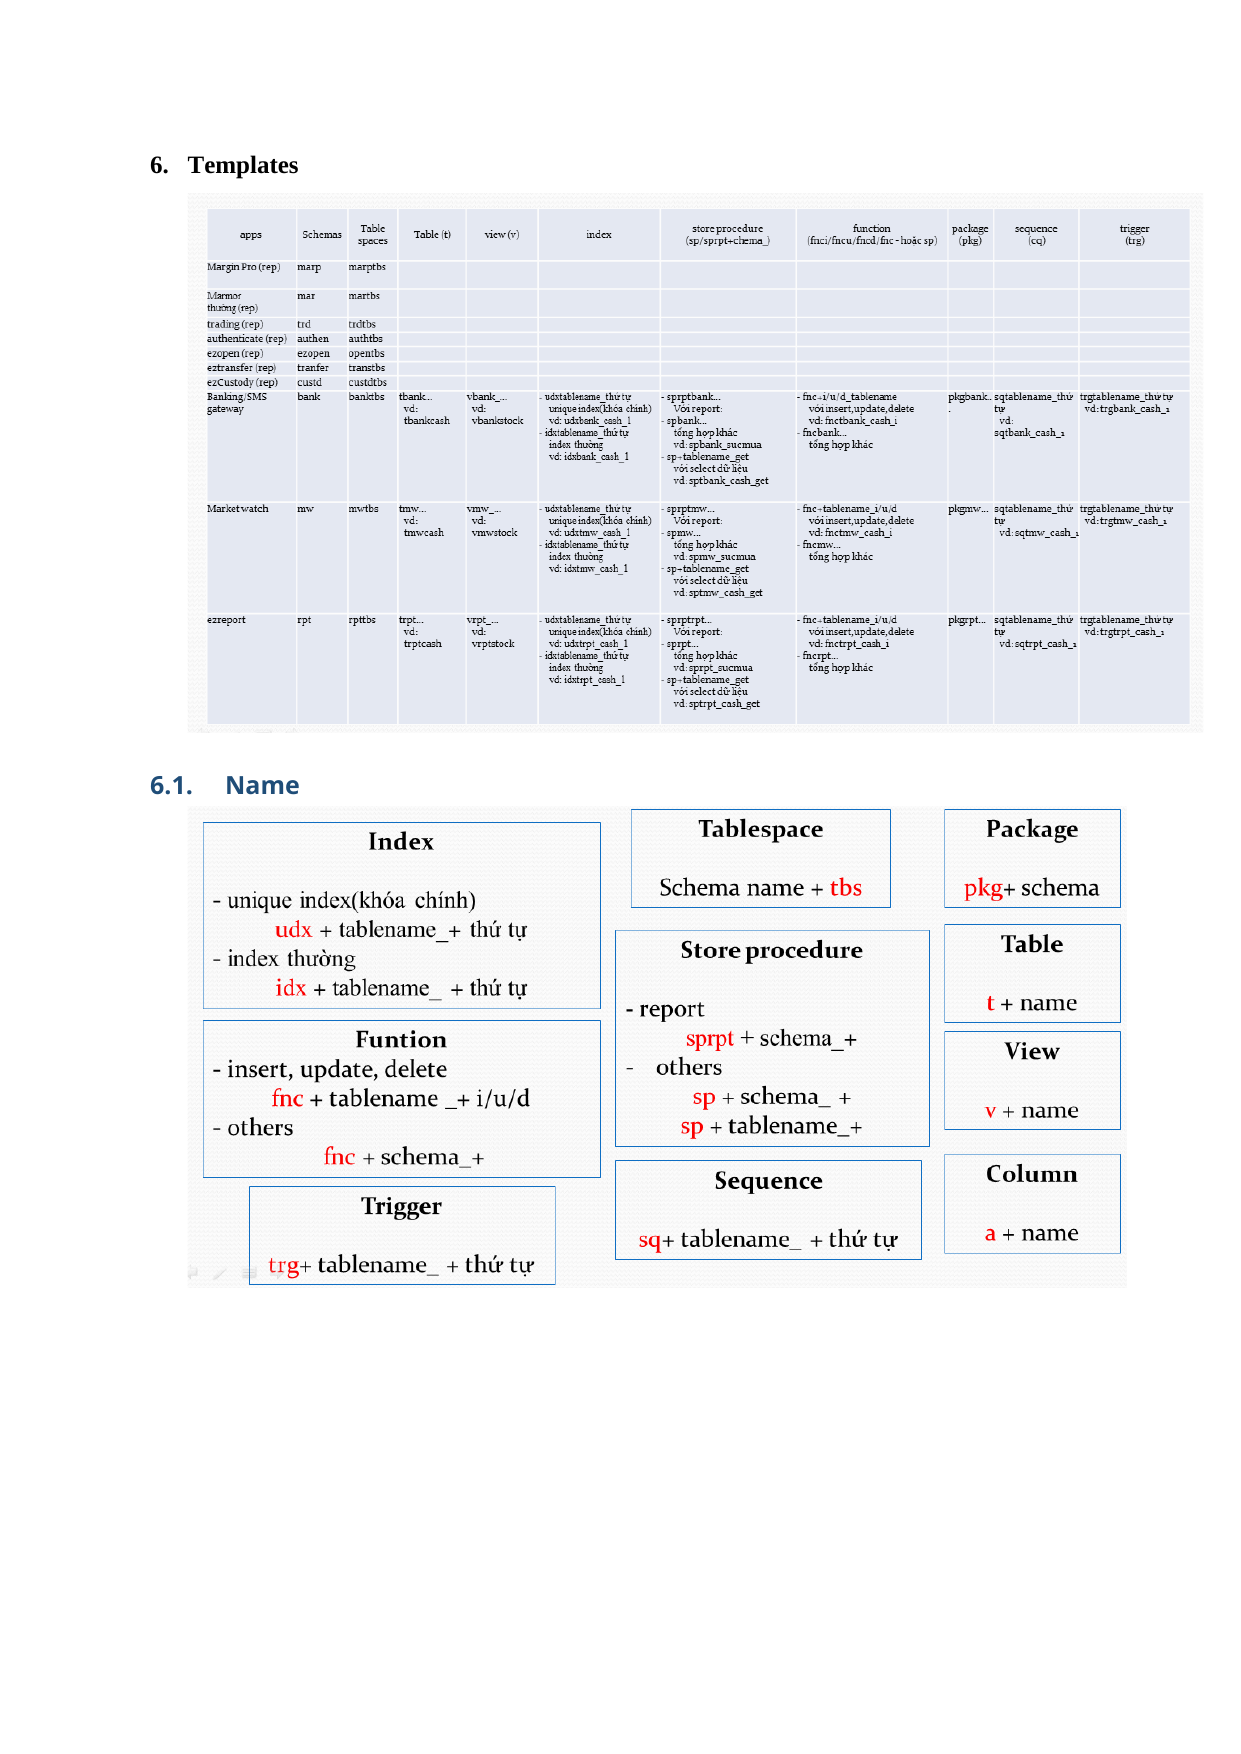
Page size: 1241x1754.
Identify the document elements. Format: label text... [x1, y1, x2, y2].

list Templates [150, 150, 1090, 179]
picture [187, 193, 1204, 733]
picture [187, 806, 1127, 1288]
subtitle Name [150, 768, 1090, 802]
